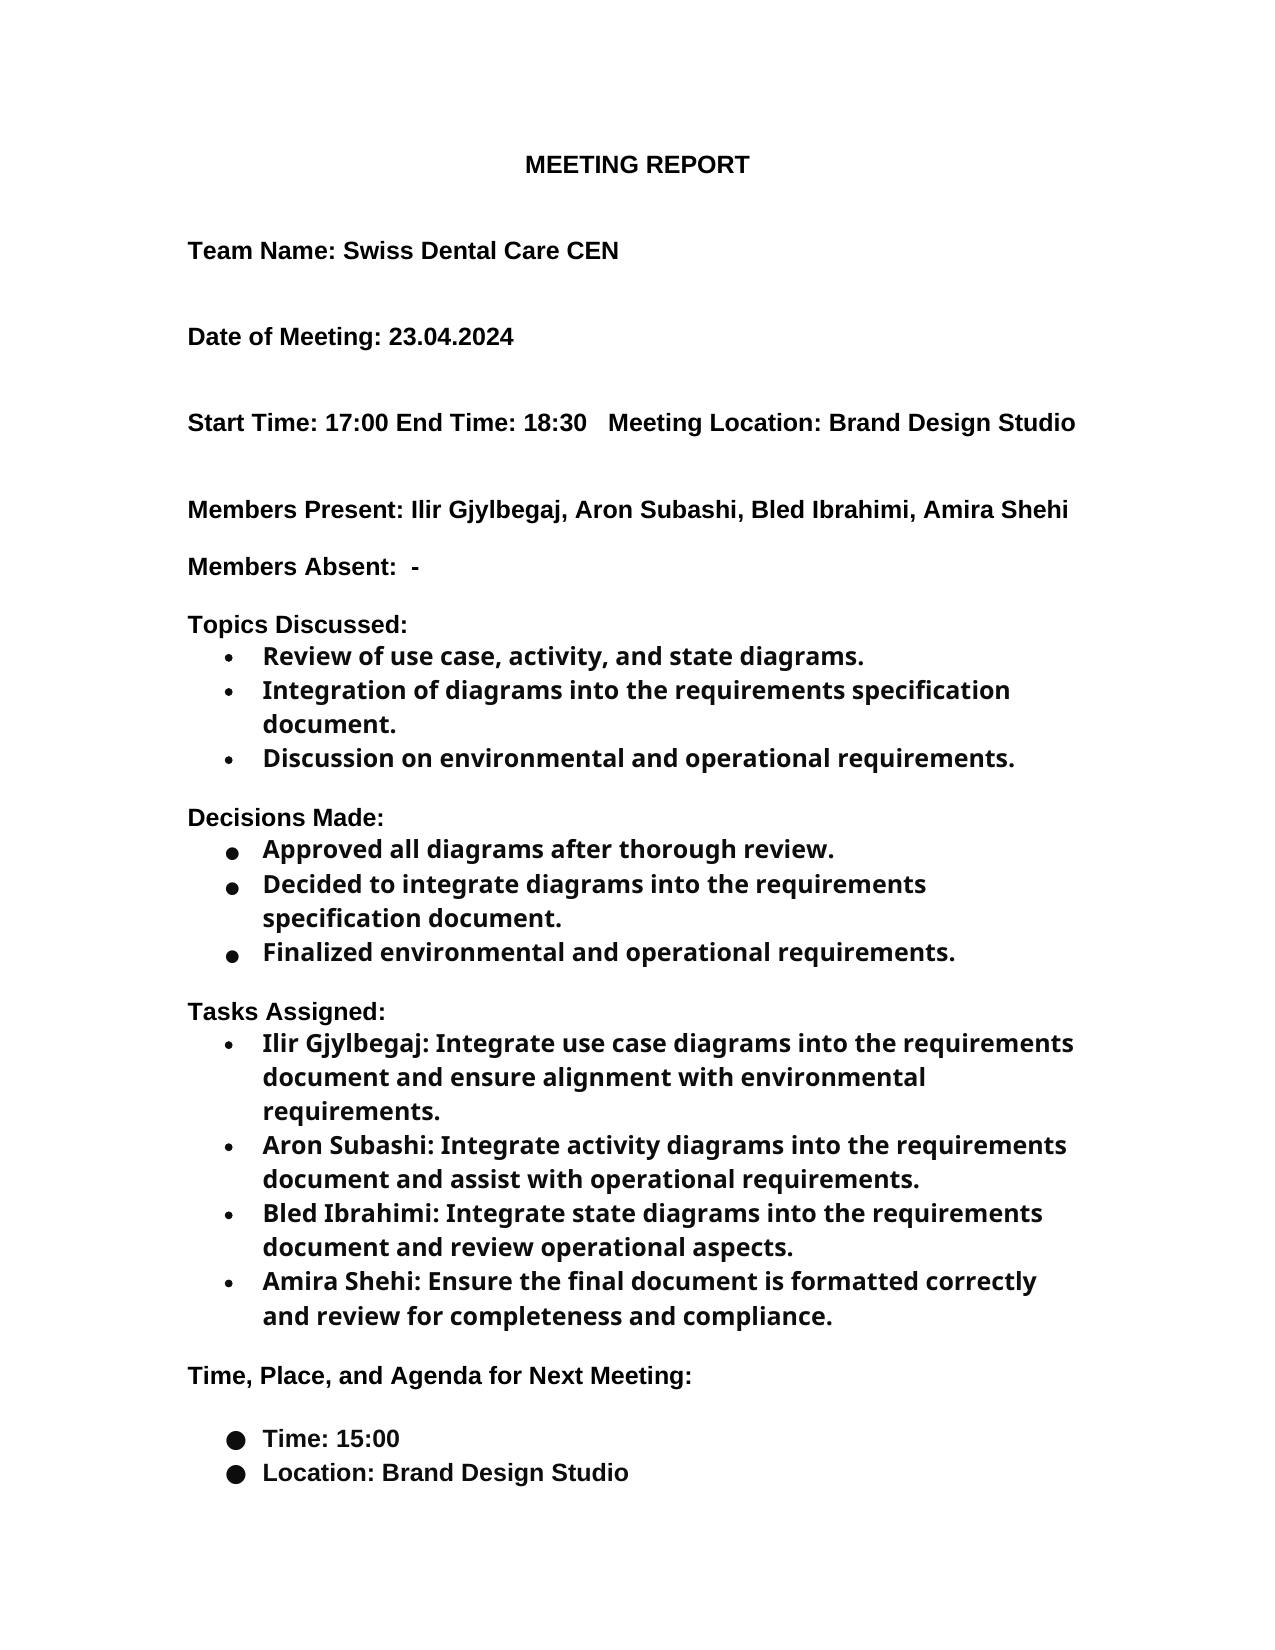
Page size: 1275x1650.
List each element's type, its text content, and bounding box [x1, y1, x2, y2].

list Aron Subashi: Integrate activity diagrams into the requirements document and assist with operational requirements. [225, 1128, 1087, 1196]
text Start Time: 17:00 End Time: 18:30 Meeting Location: Brand Design Studio [187, 408, 1087, 437]
text Date of Meeting: 23.04.2024 [187, 322, 1087, 351]
text Time, Place, and Agenda for Next Meeting: [187, 1361, 1087, 1389]
list Decided to integrate diagrams into the requirements specification document. [225, 866, 1087, 934]
text Tasks Assigned: [187, 997, 1087, 1026]
list Finalized environmental and operational requirements. [225, 934, 1087, 997]
list Integration of diagrams into the requirements specification document. [225, 672, 1087, 741]
list Location: Brand Design Studio [225, 1455, 1087, 1489]
list Time: 15:00 [225, 1421, 1087, 1455]
list Review of use case, activity, and state diagrams. [225, 638, 1087, 672]
text Team Name: Swiss Dental Care CEN [187, 236, 1087, 293]
text Members Present: Ilir Gjylbegaj, Aron Subashi, Bled Ibrahimi, Amira Shehi [187, 495, 1087, 523]
text Members Absent: - [187, 552, 1087, 581]
list Discussion on environmental and operational requirements. [225, 741, 1087, 775]
list Bled Ibrahimi: Integrate state diagrams into the requirements document and review operational aspects. [225, 1196, 1087, 1264]
text Topics Discussed: [187, 610, 1087, 638]
list Amira Shehi: Ensure the final document is formatted correctly and review for completeness and compliance. [225, 1264, 1087, 1361]
text Decisions Made: [187, 775, 1087, 832]
text MEETING REPORT [187, 150, 1087, 179]
list Approved all diagrams after thorough review. [225, 832, 1087, 866]
list Ilir Gjylbegaj: Integrate use case diagrams into the requirements document and ensure alignment with environmental requirements. [225, 1026, 1087, 1128]
